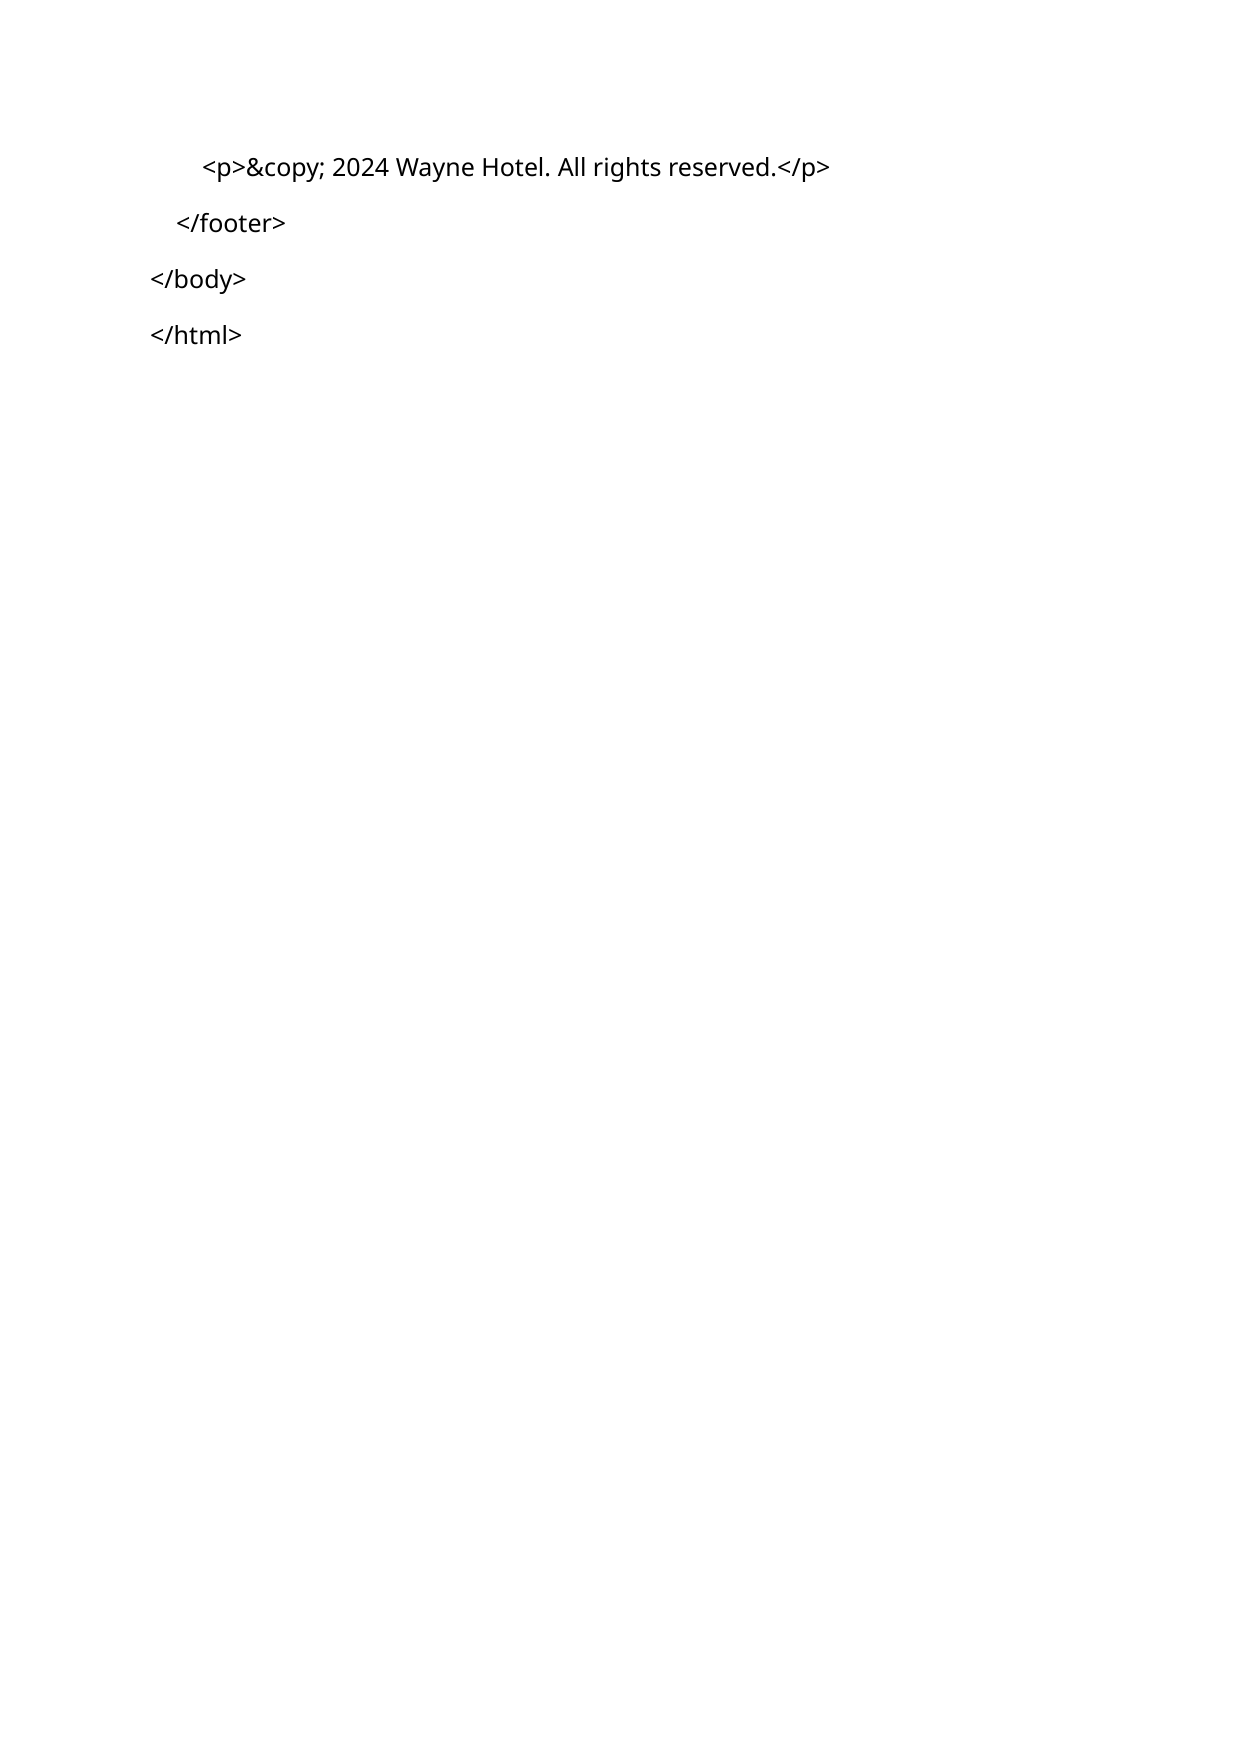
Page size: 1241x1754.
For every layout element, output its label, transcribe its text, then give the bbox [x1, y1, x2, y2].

text </html> [150, 317, 1090, 391]
text <p>&copy; 2024 Wayne Hotel. All rights reserved.</p> [150, 150, 1090, 184]
text </footer> [150, 206, 1090, 240]
text </body> [150, 262, 1090, 296]
